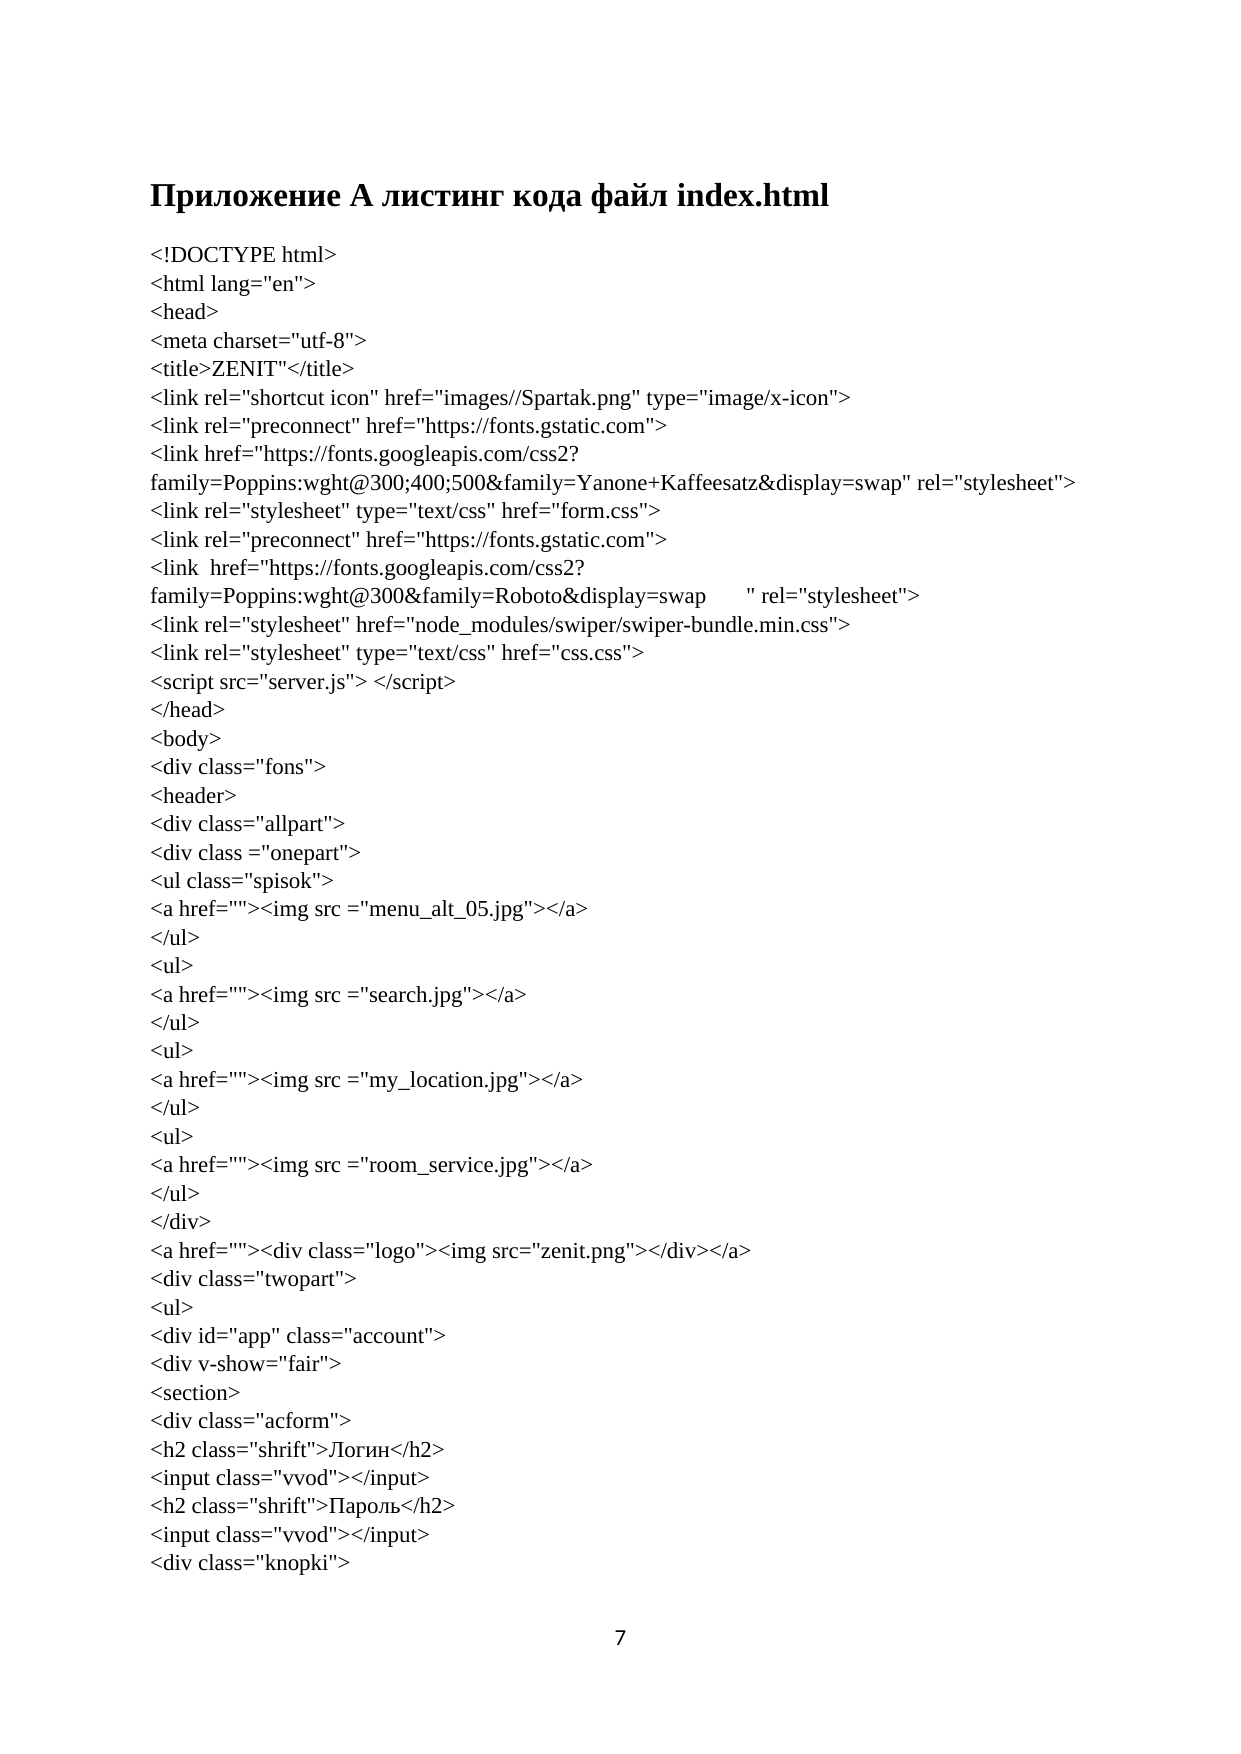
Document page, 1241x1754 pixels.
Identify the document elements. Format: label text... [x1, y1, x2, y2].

text <ul> [150, 1038, 1090, 1064]
text <link rel="preconnect" href="https://fonts.gstatic.com"> [150, 526, 1090, 552]
text <html lang="en"> [150, 270, 1090, 296]
text </ul> [150, 1180, 1090, 1206]
text </ul> [150, 1094, 1090, 1121]
text <link rel="stylesheet" type="text/css" href="css.css"> [150, 639, 1090, 666]
text <ul> [150, 1123, 1090, 1149]
text <link rel="stylesheet" href="node_modules/swiper/swiper-bundle.min.css"> [150, 611, 1090, 637]
text <a href=""><img src ="my_location.jpg"></a> [150, 1066, 1090, 1092]
text <ul> [150, 952, 1090, 979]
text <link rel="shortcut icon" href="images//Spartak.png" type="image/x-icon"> [150, 383, 1090, 410]
text <input class="vvod"></input> [150, 1521, 1090, 1547]
text <div class ="onepart"> [150, 838, 1090, 865]
text <div id="app" class="account"> [150, 1322, 1090, 1348]
text <link href="https://fonts.googleapis.com/css2?family=Poppins:wght@300;400;500&family=Yanone+Kaffeesatz&display=swap" rel="stylesheet"> [150, 440, 1090, 495]
text <header> [150, 782, 1090, 808]
text <div v-show="fair"> [150, 1350, 1090, 1377]
text <section> [150, 1379, 1090, 1405]
text <h2 class="shrift">Пароль</h2> [150, 1493, 1090, 1519]
text <script src="server.js"> </script> [150, 668, 1090, 694]
text <ul class="spisok"> [150, 867, 1090, 893]
text <link href="https://fonts.googleapis.com/css2?family=Poppins:wght@300&family=Roboto&display=swap " rel="stylesheet"> [150, 554, 1090, 609]
text <body> [150, 725, 1090, 751]
text <a href=""><img src ="room_service.jpg"></a> [150, 1151, 1090, 1178]
text <link rel="preconnect" href="https://fonts.gstatic.com"> [150, 412, 1090, 438]
text <div class="twopart"> [150, 1265, 1090, 1291]
text <div class="knopki"> [150, 1549, 1090, 1576]
text </ul> [150, 924, 1090, 950]
text </div> [150, 1208, 1090, 1234]
text </ul> [150, 1009, 1090, 1036]
text <title>ZENIT"</title> [150, 355, 1090, 381]
text <meta charset="utf-8"> [150, 327, 1090, 353]
text <!DOCTYPE html> [150, 241, 1090, 268]
text <a href=""><div class="logo"><img src="zenit.png"></div></a> [150, 1237, 1090, 1263]
text <link rel="stylesheet" type="text/css" href="form.css"> [150, 497, 1090, 524]
subtitle Приложение А листинг кода файл index.html [150, 175, 1090, 213]
text <div class="fons"> [150, 753, 1090, 779]
text <ul> [150, 1293, 1090, 1320]
text <h2 class="shrift">Логин</h2> [150, 1436, 1090, 1462]
text <a href=""><img src ="menu_alt_05.jpg"></a> [150, 895, 1090, 922]
text <a href=""><img src ="search.jpg"></a> [150, 981, 1090, 1007]
text <head> [150, 298, 1090, 324]
text <div class="allpart"> [150, 810, 1090, 836]
text <input class="vvod"></input> [150, 1464, 1090, 1491]
text <div class="acform"> [150, 1407, 1090, 1434]
text </head> [150, 696, 1090, 723]
